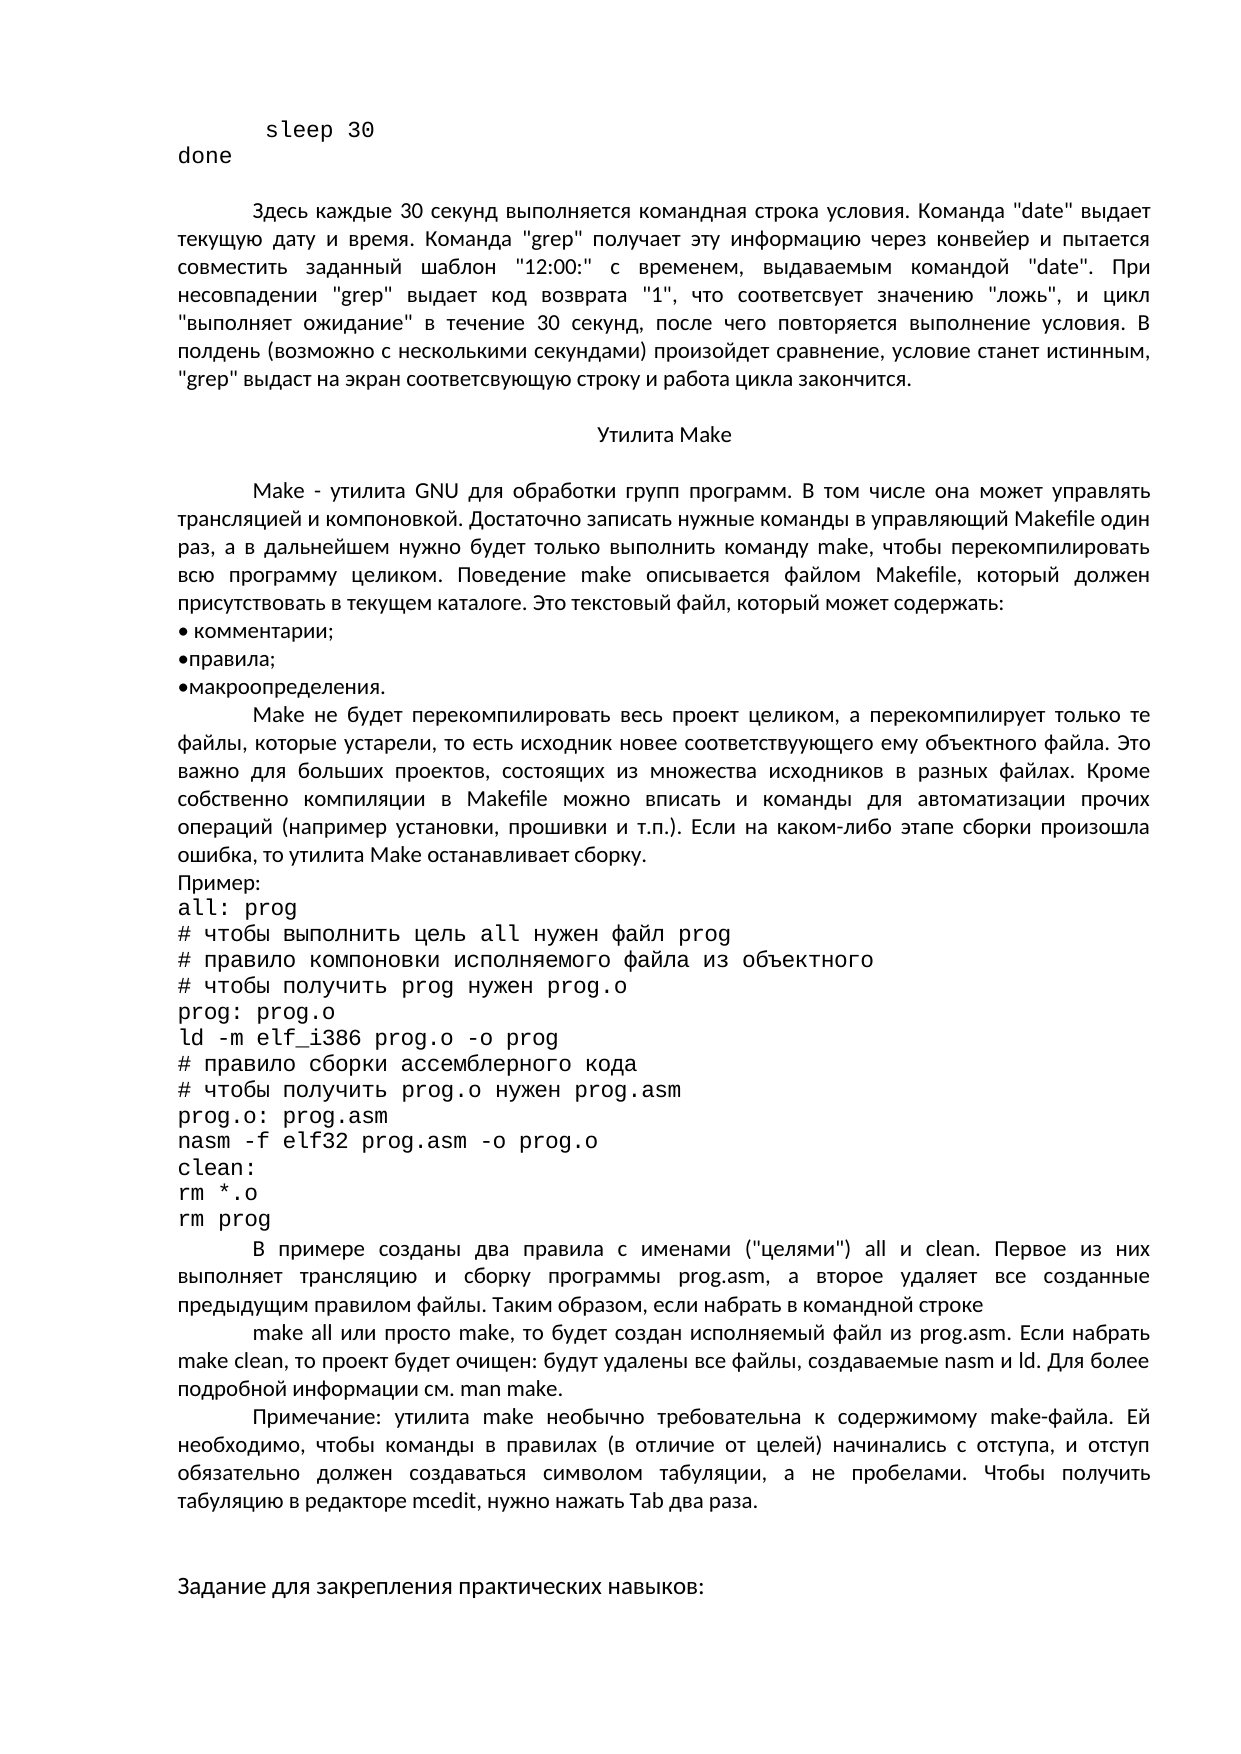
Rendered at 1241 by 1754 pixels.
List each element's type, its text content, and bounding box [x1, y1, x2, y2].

text sleep 30 [177, 118, 1152, 144]
text Задание для закрепления практических навыков: [177, 1570, 1152, 1600]
text •правила; [177, 644, 1152, 672]
text В примере созданы два правила с именами ("целями") all и clean. Первое из них выполняет трансляцию и сборку программы prog.asm, а второе удаляет все созданные предыдущим правилом файлы. Таким образом, если набрать в командной строке [177, 1234, 1152, 1318]
text Пример: [177, 868, 1152, 896]
text Make - утилита GNU для обработки групп программ. В том числе она может управлять трансляцией и компоновкой. Достаточно записать нужные команды в управляющий Makefile один раз, а в дальнейшем нужно будет только выполнить команду make, чтобы перекомпилировать всю программу целиком. Поведение make описывается файлом Makefile, который должен присутствовать в текущем каталоге. Это текстовый файл, который может содержать: [177, 476, 1152, 616]
text Утилита Make [177, 420, 1152, 448]
text rm prog [177, 1208, 1152, 1234]
text rm *.o [177, 1182, 1152, 1208]
text clean: [177, 1156, 1152, 1182]
text # чтобы выполнить цель all нужен файл prog [177, 922, 1152, 948]
text prog.o: prog.asm [177, 1104, 1152, 1130]
text all: prog [177, 896, 1152, 922]
text •макроопределения. [177, 672, 1152, 700]
text # чтобы получить prog.o нужен prog.asm [177, 1078, 1152, 1104]
text ld -m elf_i386 prog.o -o prog [177, 1026, 1152, 1052]
text Здесь каждые 30 секунд выполняется командная строка условия. Команда "date" выдает текущую дату и время. Команда "grep" получает эту информацию через конвейер и пытается совместить заданный шаблон "12:00:" с временем, выдаваемым командой "date". При несовпадении "grep" выдает код возврата "1", что соответсвует значению "ложь", и цикл "выполняет ожидание" в течение 30 секунд, после чего повторяется выполнение условия. В полдень (возможно с несколькими секундами) произойдет сравнение, условие станет истинным, "grep" выдаст на экран соответсвующую строку и работа цикла закончится. [177, 196, 1152, 392]
text # чтобы получить prog нужен prog.o [177, 974, 1152, 1000]
text Make не будет перекомпилировать весь проект целиком, а перекомпилирует только те файлы, которые устарели, то есть исходник новее соответствуующего ему объектного файла. Это важно для больших проектов, состоящих из множества исходников в разных файлах. Кроме собственно компиляции в Makefile можно вписать и команды для автоматизации прочих операций (например установки, прошивки и т.п.). Если на каком-либо этапе сборки произошла ошибка, то утилита Make останавливает сборку. [177, 700, 1152, 868]
text # правило компоновки исполняемого файла из объектного [177, 948, 1152, 974]
text prog: prog.o [177, 1000, 1152, 1026]
text done [177, 144, 1152, 170]
text nasm -f elf32 prog.asm -o prog.o [177, 1130, 1152, 1156]
text Примечание: утилита make необычно требовательна к содержимому make-файла. Ей необходимо, чтобы команды в правилах (в отличие от целей) начинались с отступа, и отступ обязательно должен создаваться символом табуляции, а не пробелами. Чтобы получить табуляцию в редакторе mcedit, нужно нажать Tab два раза. [177, 1402, 1152, 1514]
text • комментарии; [177, 616, 1152, 644]
text # правило сборки ассемблерного кода [177, 1052, 1152, 1078]
text make all или просто make, то будет создан исполняемый файл из prog.asm. Если набрать make clean, то проект будет очищен: будут удалены все файлы, создаваемые nasm и ld. Для более подробной информации см. man make. [177, 1318, 1152, 1402]
